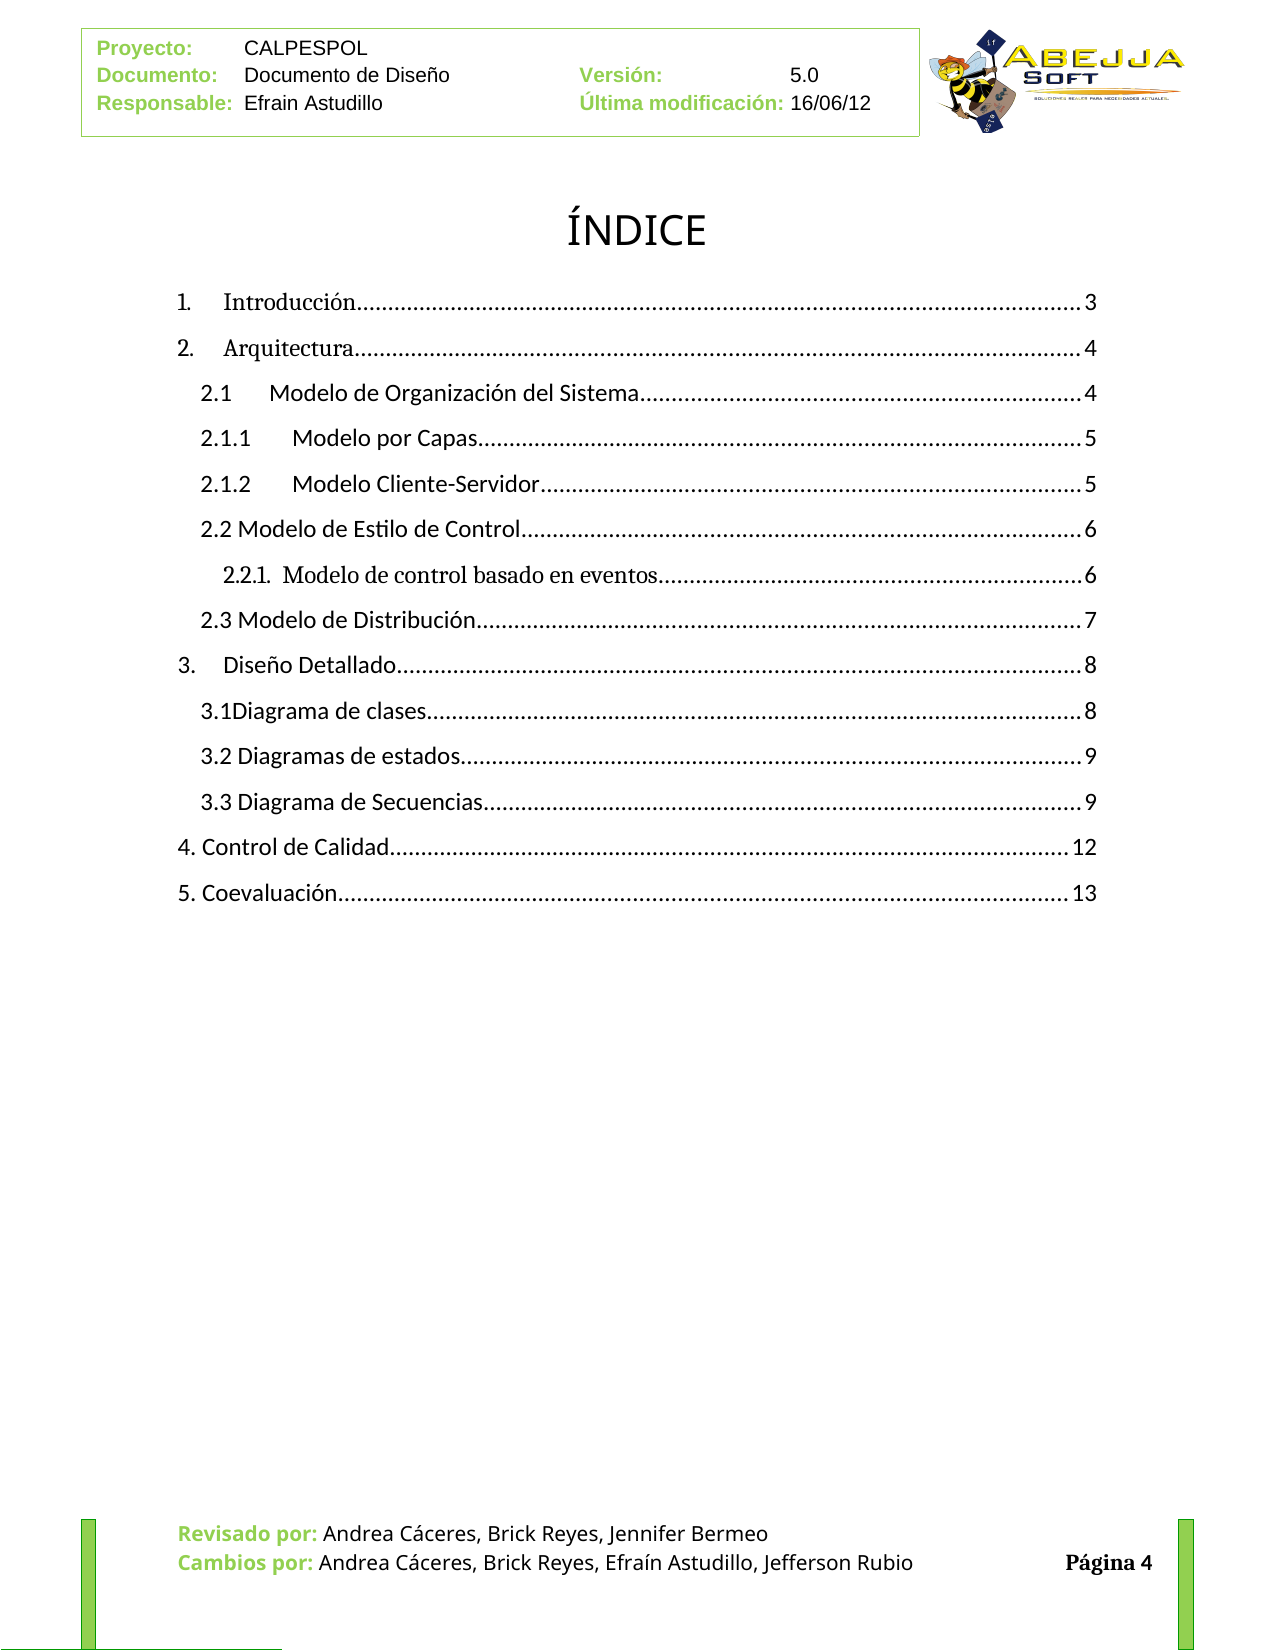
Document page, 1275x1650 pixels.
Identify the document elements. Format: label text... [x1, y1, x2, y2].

text 2.2.1. Modelo de control basado en eventos 6 [223, 559, 1098, 589]
text 4. Control de Calidad 12 [177, 831, 1098, 862]
text 2.3 Modelo de Distribución 7 [200, 604, 1098, 635]
text 1. Introducción 3 [177, 286, 1098, 317]
text 2.1.2 Modelo Cliente-Servidor 5 [200, 468, 1098, 498]
text 3.2 Diagramas de estados 9 [200, 741, 1098, 771]
text 2.1 Modelo de Organización del Sistema 4 [200, 377, 1098, 408]
picture [929, 29, 1185, 133]
text 2. Arquitectura 4 [177, 332, 1098, 362]
text 3.1Diagrama de clases 8 [200, 695, 1098, 726]
text 3. Diseño Detallado 8 [177, 650, 1098, 680]
text ÍNDICE [177, 200, 1098, 257]
text 2.2 Modelo de Estilo de Control 6 [200, 513, 1098, 544]
text 3.3 Diagrama de Secuencias 9 [200, 786, 1098, 816]
text 5. Coevaluación 13 [177, 877, 1098, 907]
text 2.1.1 Modelo por Capas 5 [200, 423, 1098, 453]
